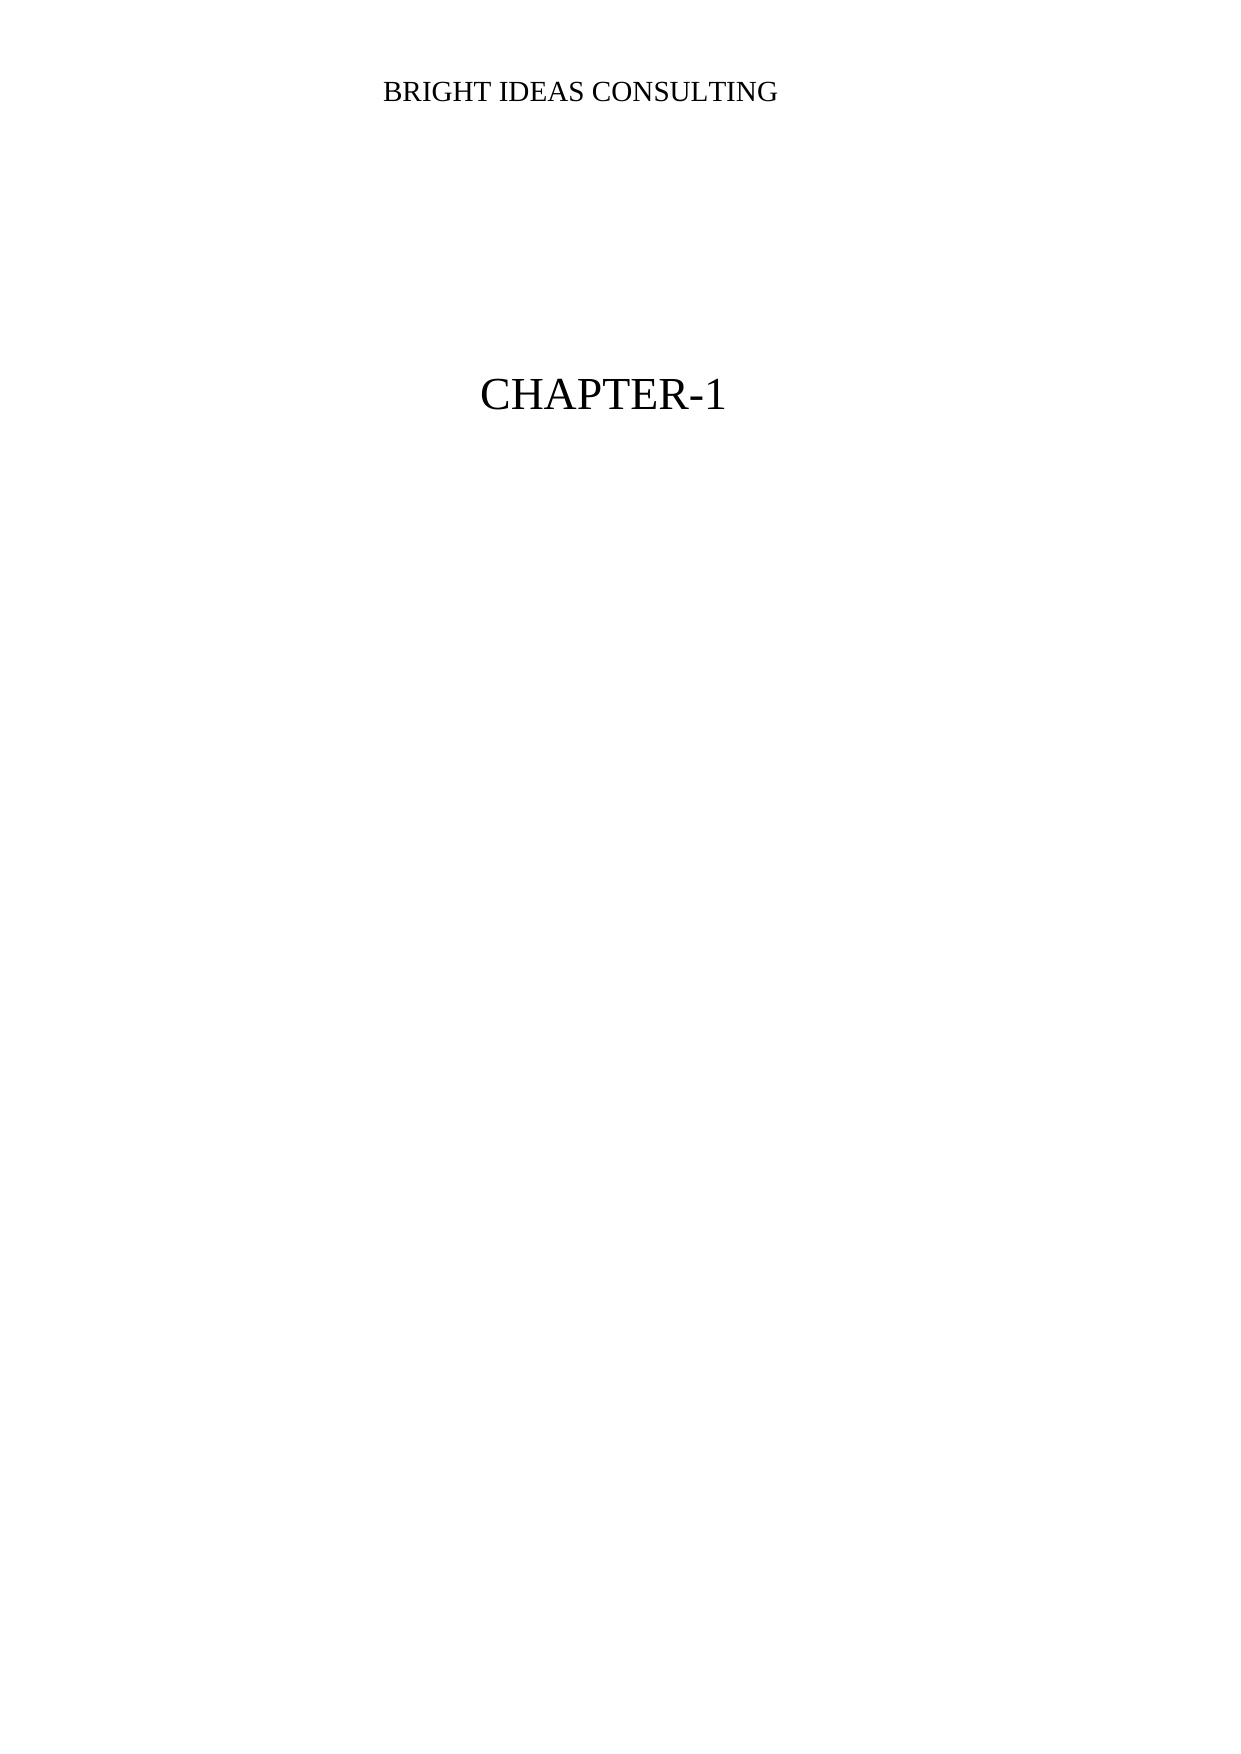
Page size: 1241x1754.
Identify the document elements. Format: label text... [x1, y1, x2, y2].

text CHAPTER-1 [150, 367, 1090, 419]
